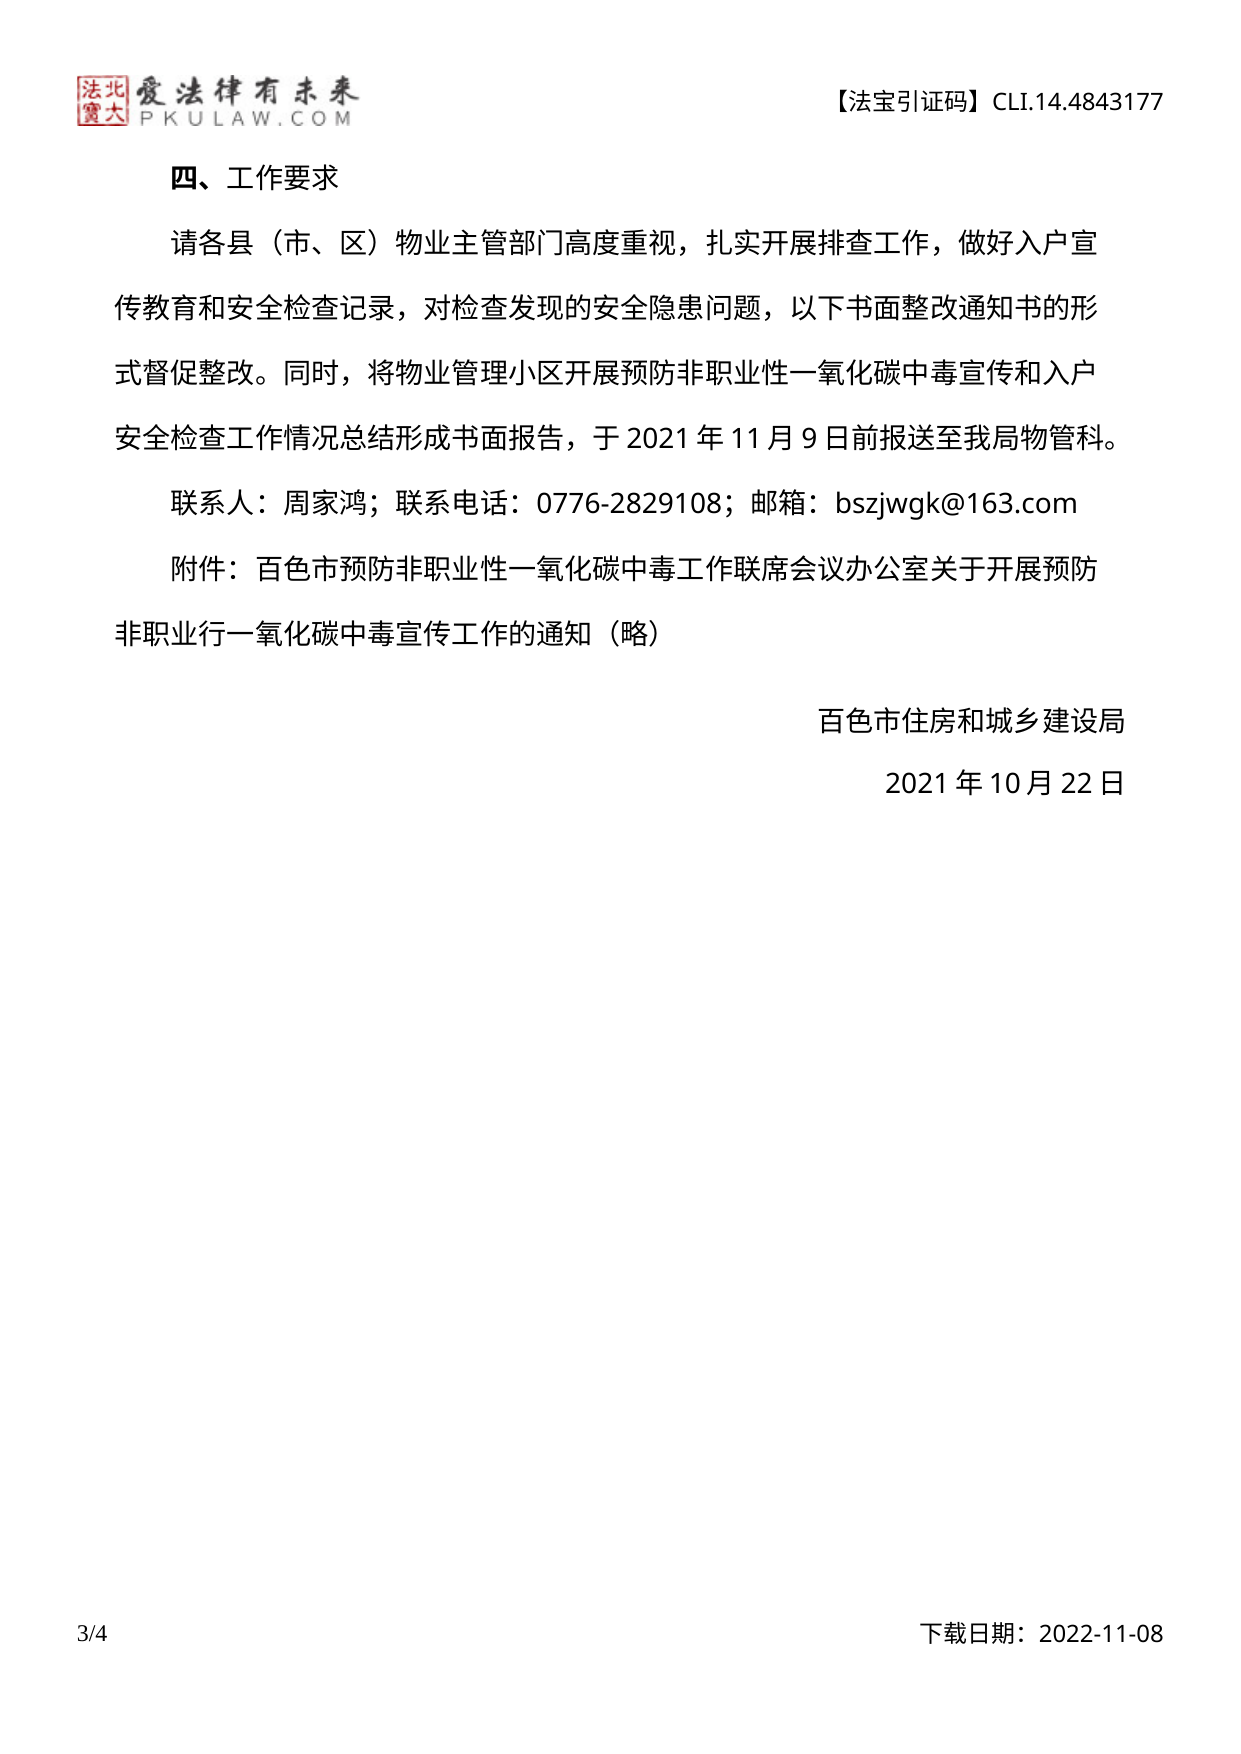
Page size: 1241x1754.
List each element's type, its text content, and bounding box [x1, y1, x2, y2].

picture [76, 75, 361, 126]
text 四、工作要求 请各县（市、区）物业主管部门高度重视，扎实开展排查工作，做好入户宣传教育和安全检查记录，对检查发现的安全隐患问题，以下书面整改通知书的形式督促整改。同时，将物业管理小区开展预防非职业性一氧化碳中毒宣传和入户安全检查工作情况总结形成书面报告，于2021年11月9日前报送至我局物管科。 联系人：周家鸿；联系电话：0776-2829108；邮箱：bszjwgk@163.com 附件：百色市预防非职业性一氧化碳中毒工作联席会议办公室关于开展预防非职业行一氧化碳中毒宣传工作的通知（略） [114, 156, 1126, 652]
text 百色市住房和城乡建设局 2021年10月22日 [114, 677, 1126, 802]
